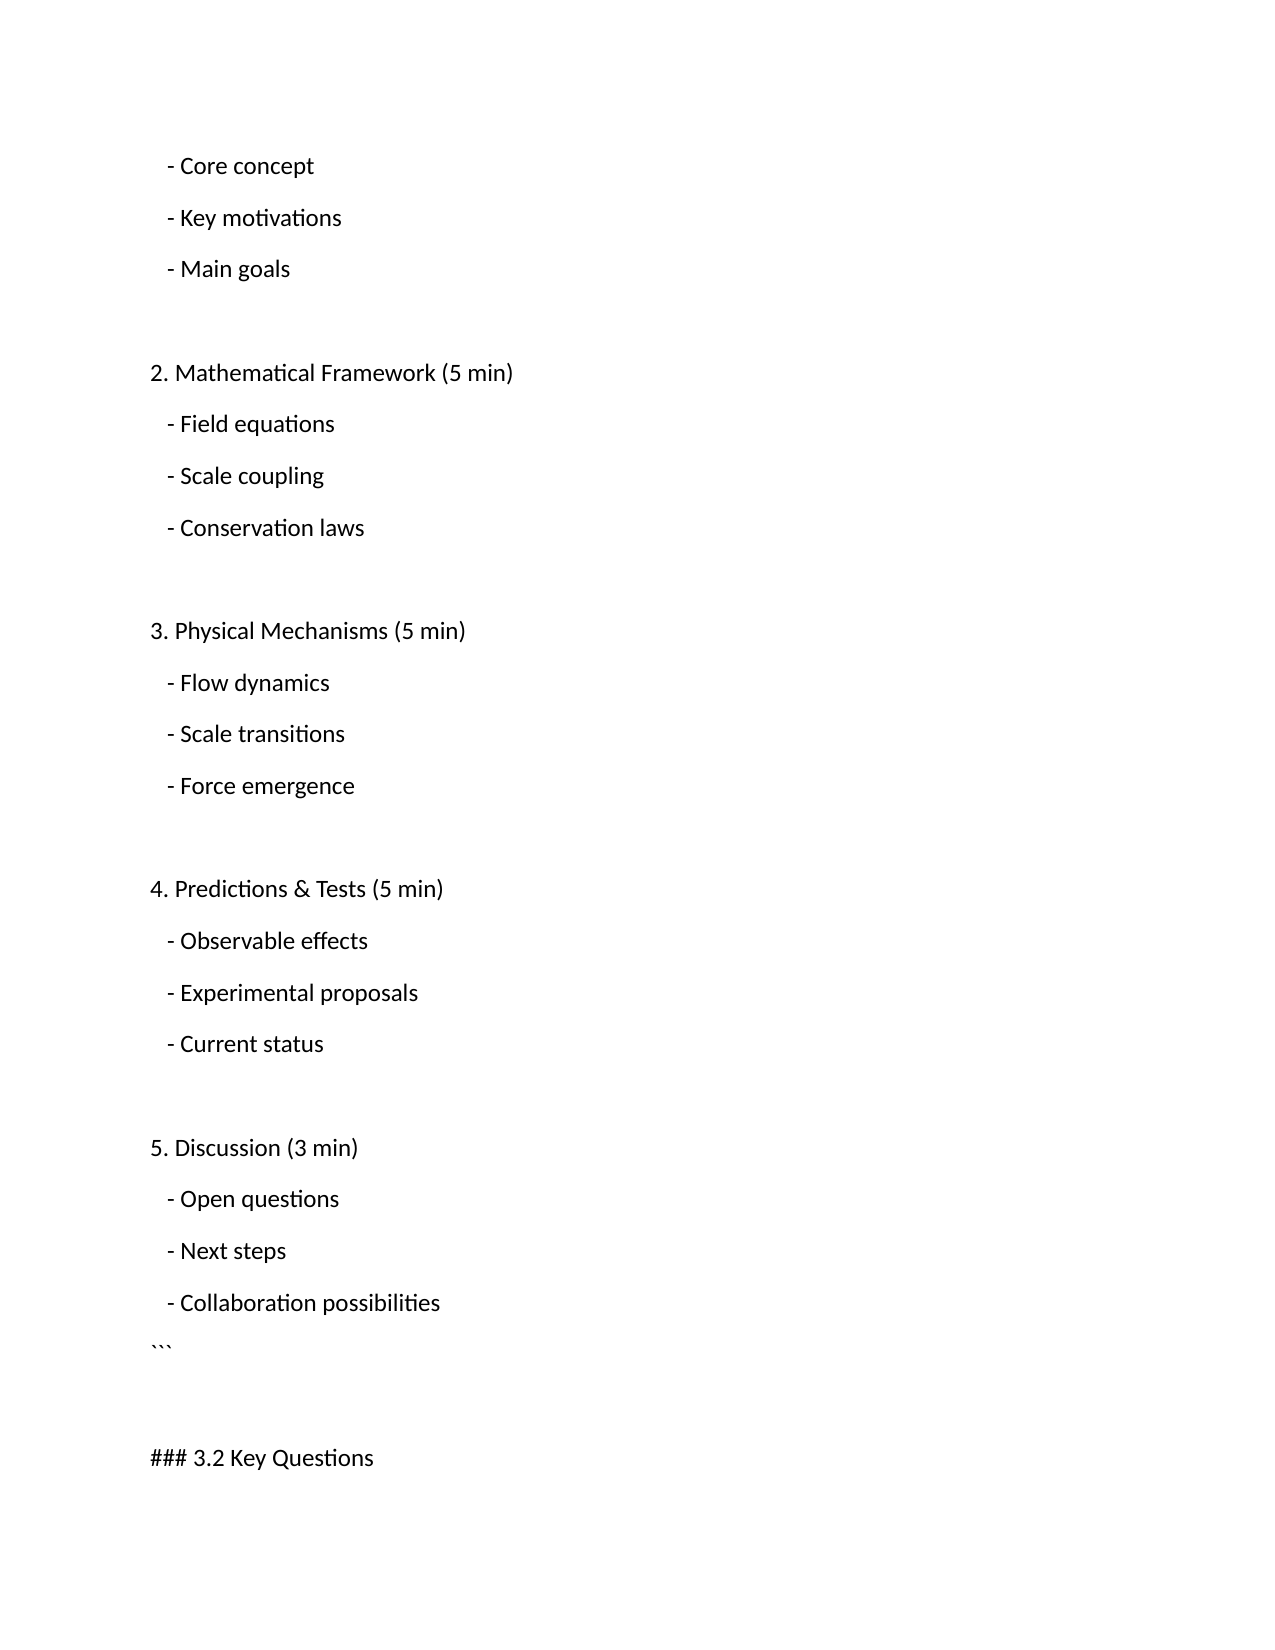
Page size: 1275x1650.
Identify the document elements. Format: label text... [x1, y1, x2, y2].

text 4. Predictions & Tests (5 min) [150, 873, 1125, 904]
text - Key motivations [150, 202, 1125, 232]
text - Scale coupling [150, 460, 1125, 491]
text - Flow dynamics [150, 667, 1125, 697]
text - Next steps [150, 1235, 1125, 1266]
text - Current status [150, 1028, 1125, 1059]
text - Scale transitions [150, 718, 1125, 749]
text ``` [150, 1338, 1125, 1369]
text ### 3.2 Key Questions [150, 1442, 1125, 1472]
text - Field equations [150, 408, 1125, 439]
text - Conservation laws [150, 512, 1125, 542]
text 2. Mathematical Framework (5 min) [150, 357, 1125, 387]
text 5. Discussion (3 min) [150, 1132, 1125, 1162]
text - Collaboration possibilities [150, 1287, 1125, 1317]
text - Open questions [150, 1183, 1125, 1214]
text - Core concept [150, 150, 1125, 181]
text - Main goals [150, 253, 1125, 284]
text - Observable effects [150, 925, 1125, 956]
text - Force emergence [150, 770, 1125, 801]
text 3. Physical Mechanisms (5 min) [150, 615, 1125, 646]
text - Experimental proposals [150, 977, 1125, 1007]
